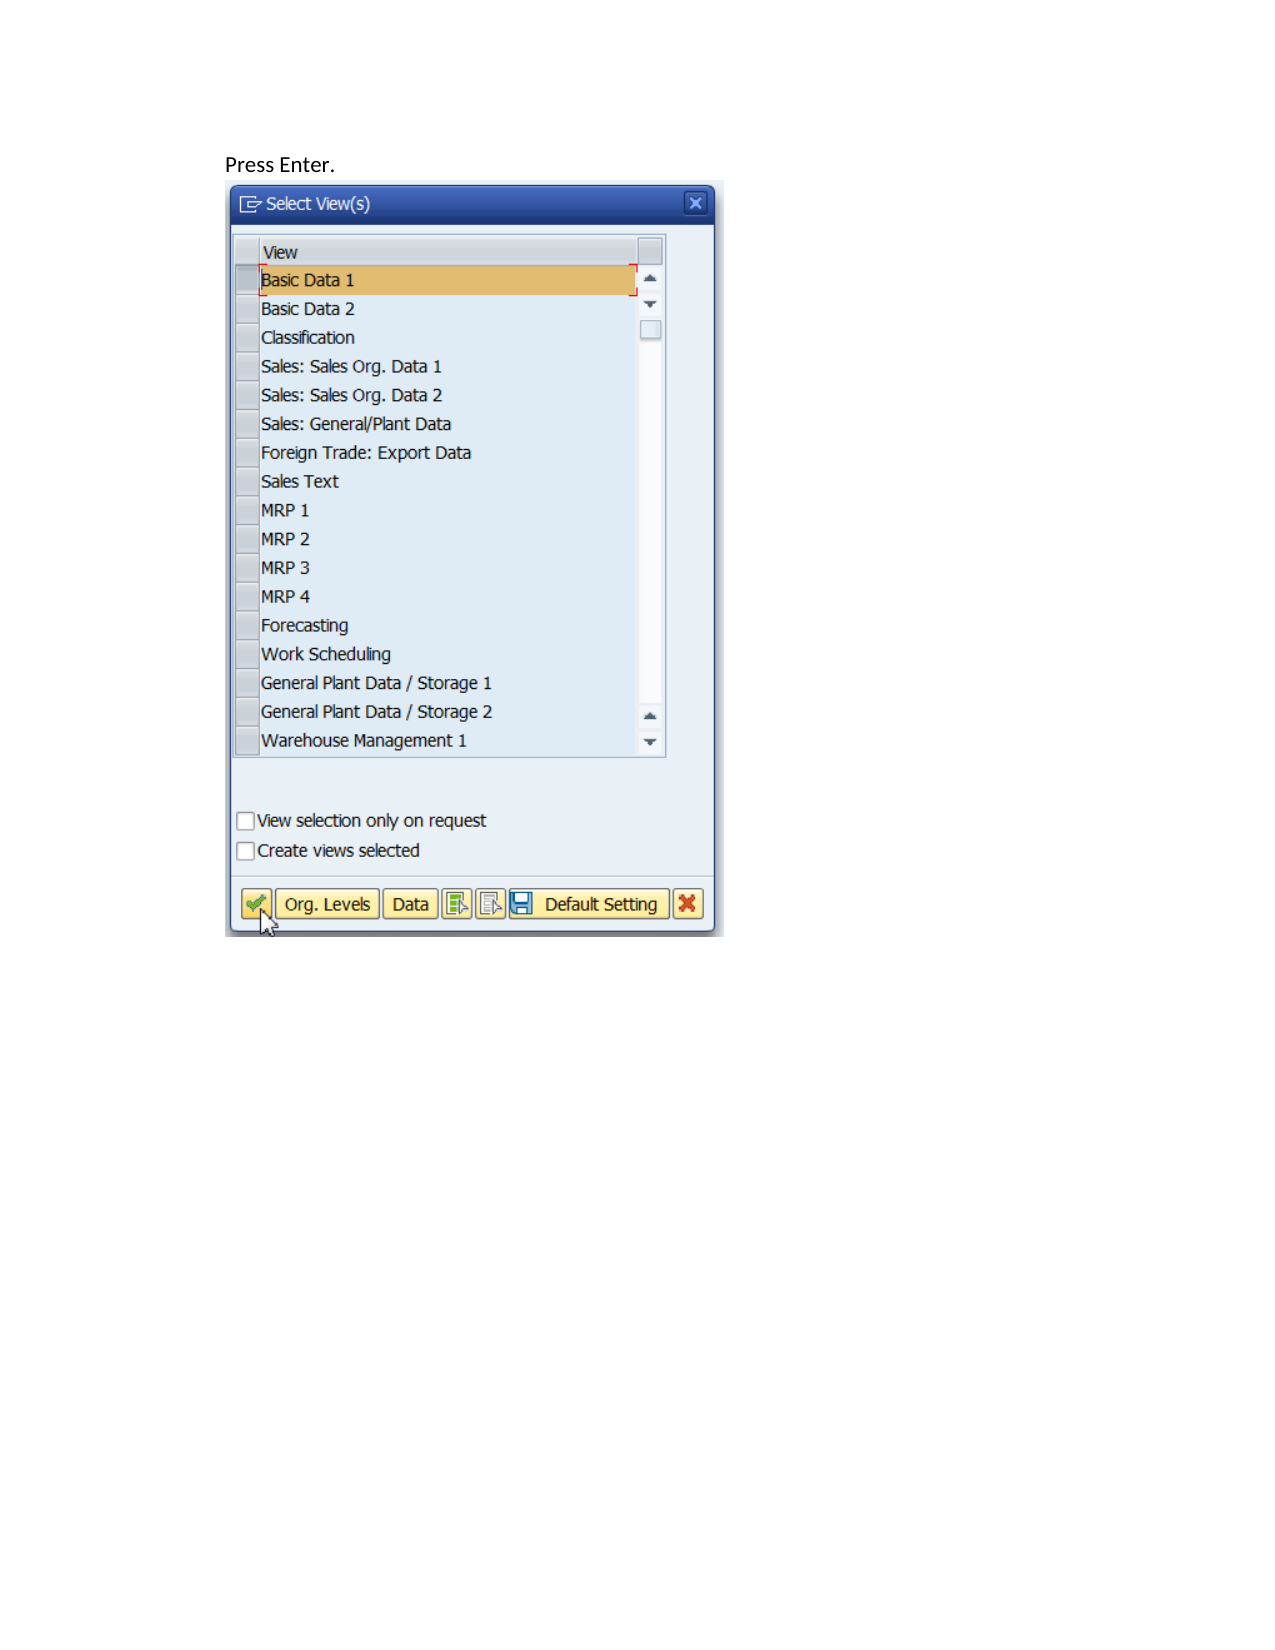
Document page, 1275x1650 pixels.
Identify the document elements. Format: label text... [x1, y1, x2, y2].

list Press Enter. [225, 150, 1125, 178]
picture [225, 180, 724, 937]
